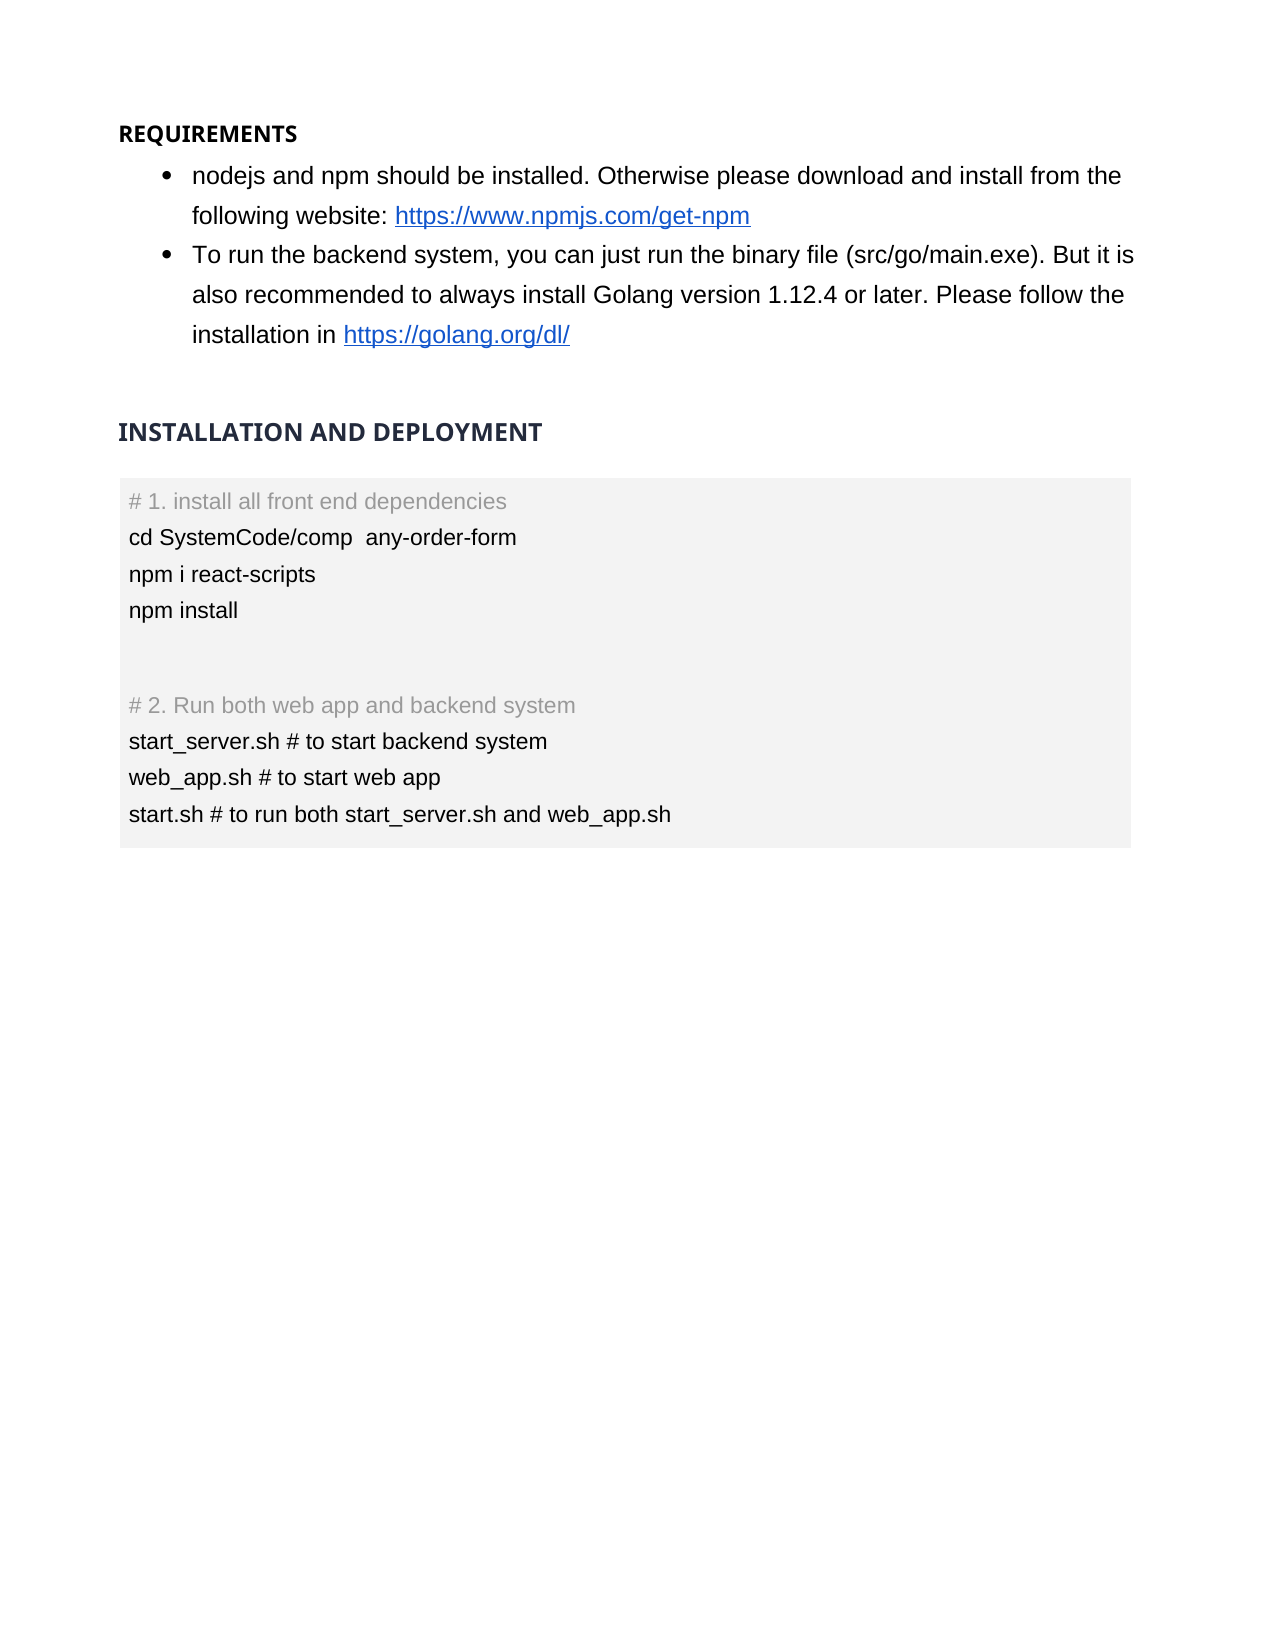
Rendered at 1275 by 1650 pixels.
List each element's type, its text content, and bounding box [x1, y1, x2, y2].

list nodejs and npm should be installed. Otherwise please download and install from the following website: https://www.npmjs.com/get-npm [162, 161, 1157, 230]
text INSTALLATION AND DEPLOYMENT [118, 415, 1157, 449]
table_header # 1. install all front end dependencies cd SystemCode/comp any-order-form npm i react-scripts npm install # 2. Run both web app and backend system start_server.sh # to start backend system web_app.sh # to start web app start.sh # to run both start_server.sh and web_app.sh [120, 478, 1131, 848]
list To run the backend system, you can just run the binary file (src/go/main.exe). But it is also recommended to always install Golang version 1.12.4 or later. Please follow the installation in https://golang.org/dl/ [162, 241, 1157, 348]
text REQUIREMENTS [118, 118, 1157, 149]
